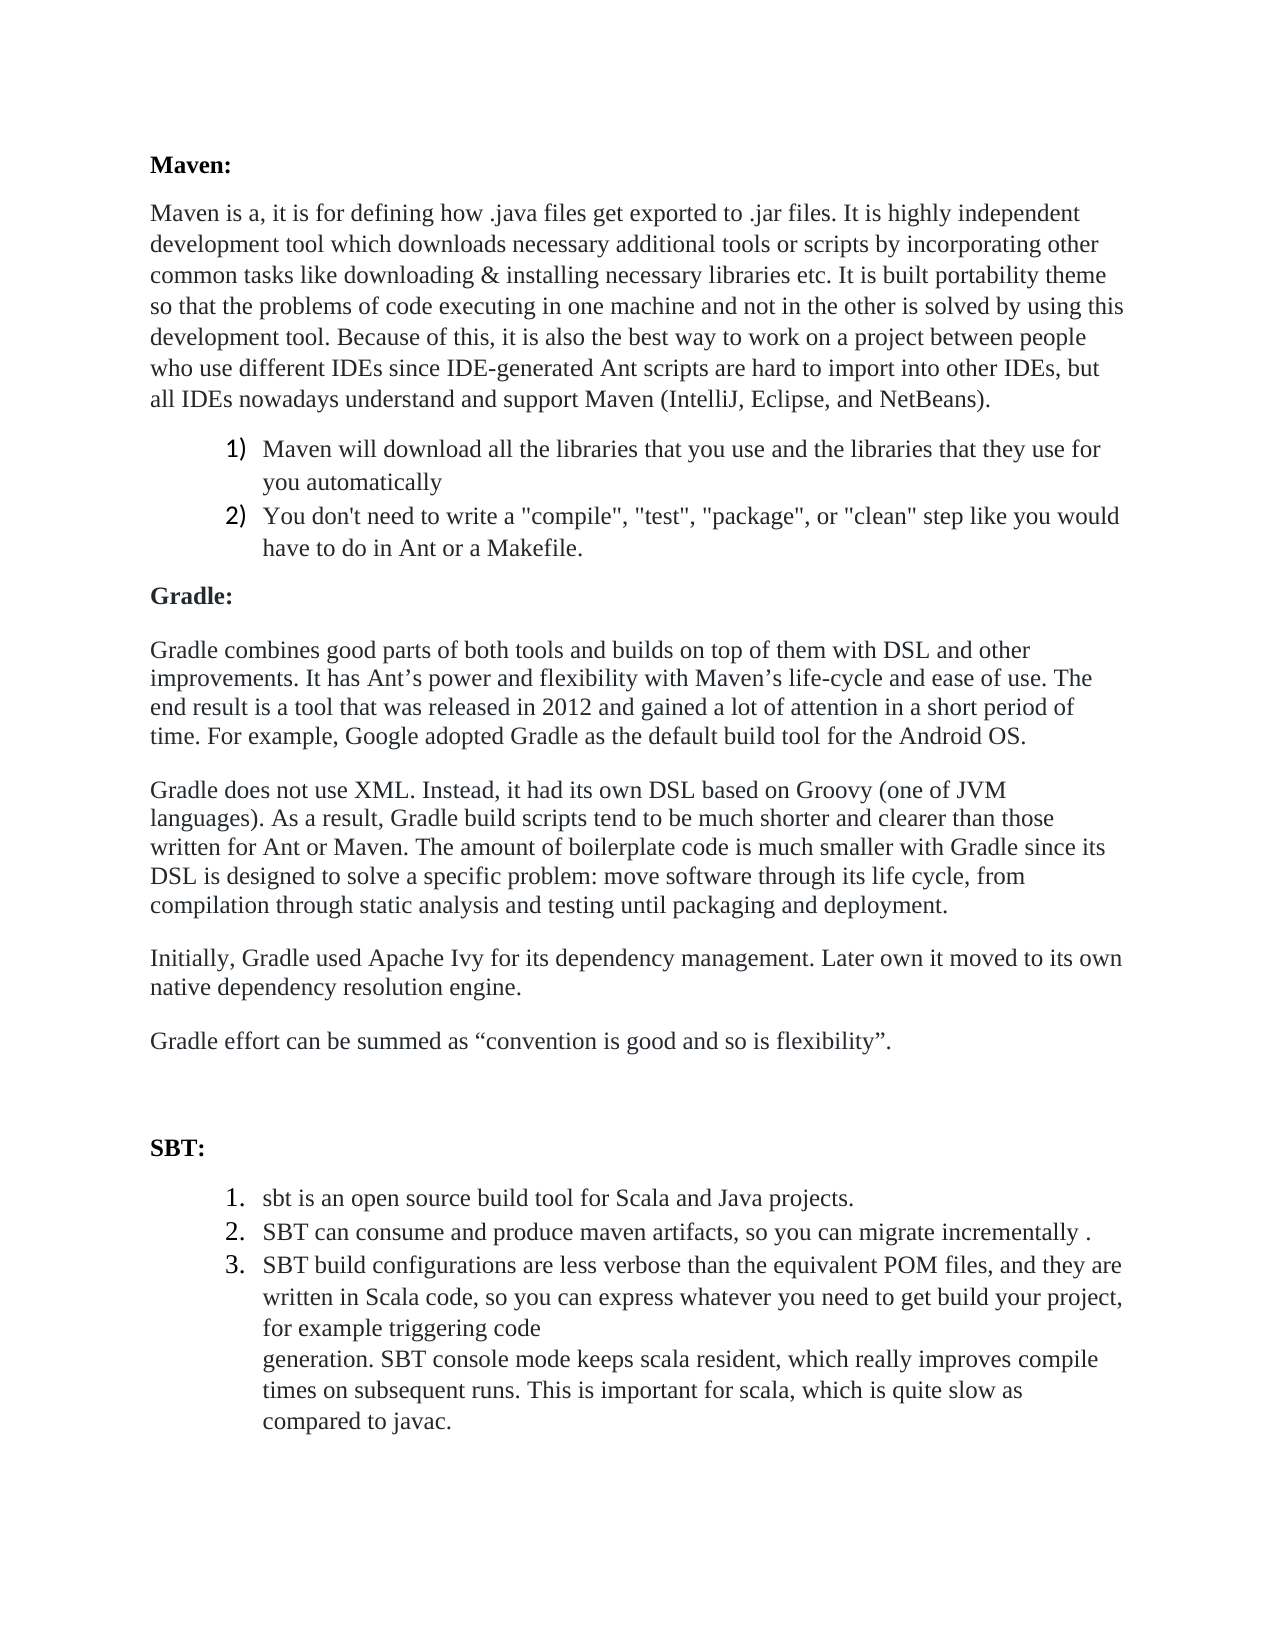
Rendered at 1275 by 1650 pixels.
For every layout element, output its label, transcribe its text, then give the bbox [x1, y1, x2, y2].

list Maven will download all the libraries that you use and the libraries that they use for you automatically [225, 432, 1125, 496]
text Maven is a, it is for defining how .java files get exported to .jar files. It is highly independent development tool which downloads necessary additional tools or scripts by incorporating other common tasks like downloading & installing necessary libraries etc. It is built portability theme so that the problems of code executing in one machine and not in the other is solved by using this development tool. Because of this, it is also the best way to work on a project between people who use different IDEs since IDE-generated Ant scripts are hard to import into other IDEs, but all IDEs nowadays understand and support Maven (IntelliJ, Eclipse, and NetBeans). [150, 198, 1125, 413]
list SBT build configurations are less verbose than the equivalent POM files, and they are written in Scala code, so you can express whatever you need to get build your project, for example triggering code generation. SBT console mode keeps scala resident, which really improves compile times on subsequent runs. This is important for scala, which is quite slow as compared to javac. [225, 1248, 1125, 1435]
text Maven: [150, 150, 1125, 179]
text Gradle effort can be summed as “convention is good and so is flexibility”. [150, 1026, 1125, 1055]
list SBT can consume and produce maven artifacts, so you can migrate incrementally . [225, 1215, 1125, 1246]
text Gradle combines good parts of both tools and builds on top of them with DSL and other improvements. It has Ant’s power and flexibility with Maven’s life-cycle and ease of use. The end result is a tool that was released in 2012 and gained a lot of attention in a short period of time. For example, Google adopted Gradle as the default build tool for the Android OS. [150, 635, 1125, 750]
text Gradle: [150, 581, 1125, 610]
list You don't need to write a "compile", "test", "package", or "clean" step like you would have to do in Ant or a Makefile. [225, 498, 1125, 562]
text SBT: [150, 1133, 1125, 1162]
text Initially, Gradle used Apache Ivy for its dependency management. Later own it moved to its own native dependency resolution engine. [150, 943, 1125, 1001]
text Gradle does not use XML. Instead, it had its own DSL based on Groovy (one of JVM languages). As a result, Gradle build scripts tend to be much shorter and clearer than those written for Ant or Maven. The amount of boilerplate code is much smaller with Gradle since its DSL is designed to solve a specific problem: move software through its life cycle, from compilation through static analysis and testing until packaging and deployment. [150, 775, 1125, 918]
list sbt is an open source build tool for Scala and Java projects. [225, 1181, 1125, 1212]
